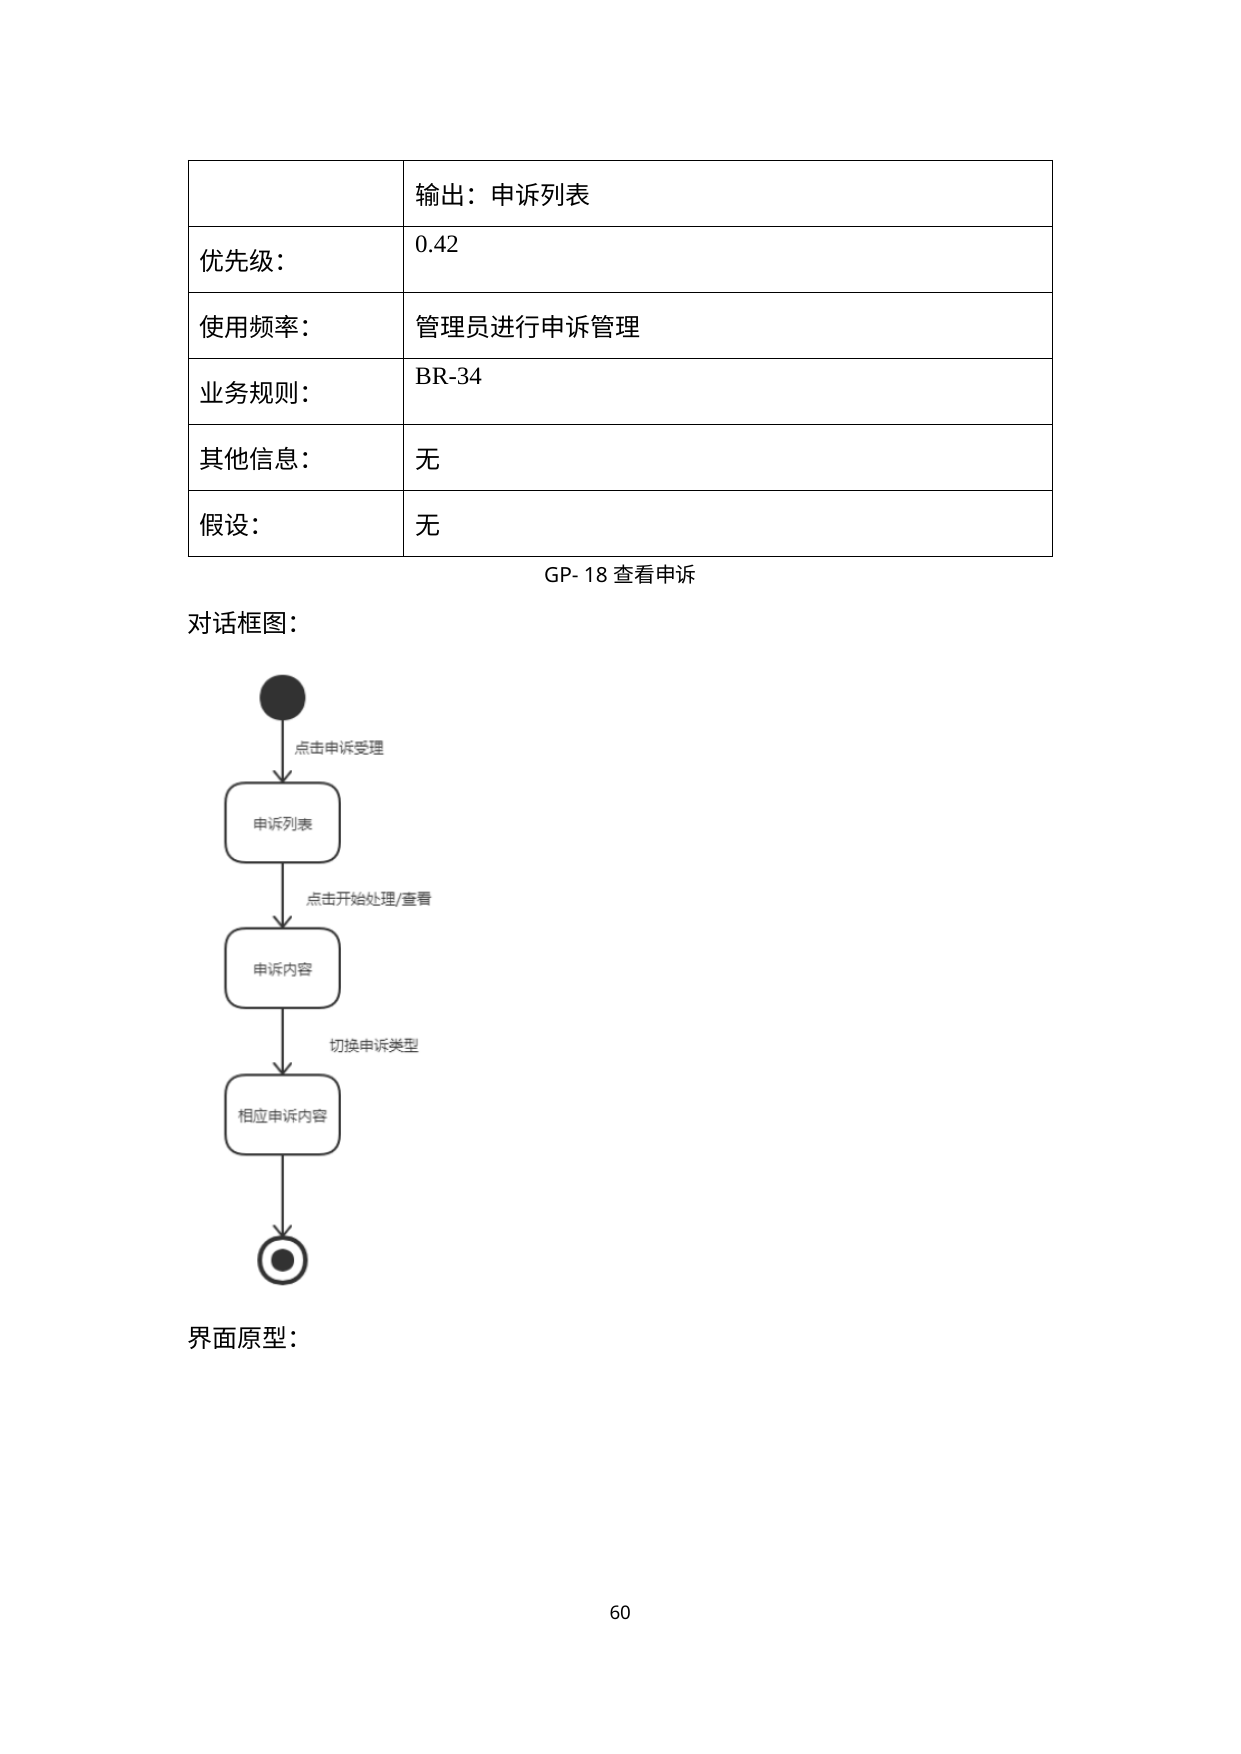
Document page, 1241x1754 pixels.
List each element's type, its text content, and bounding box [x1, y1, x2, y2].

table_cell 管理员进行申诉管理 [404, 293, 1052, 358]
table_cell 优先级： [189, 227, 403, 292]
table_cell 无 [404, 425, 1052, 490]
table_cell 使用频率： [189, 293, 403, 358]
text 对话框图： [187, 589, 1053, 654]
table_cell BR-34 [404, 359, 1052, 424]
table_cell 无 [404, 491, 1052, 556]
picture [187, 667, 467, 1292]
table_cell 假设： [189, 491, 403, 556]
text GP- 18 查看申诉 [187, 557, 1053, 589]
text 界面原型： [187, 1304, 1053, 1369]
table_cell 0.42 [404, 227, 1052, 292]
table_cell 业务规则： [189, 359, 403, 424]
table_cell 输出：申诉列表 [404, 161, 1052, 226]
table_cell 其他信息： [189, 425, 403, 490]
